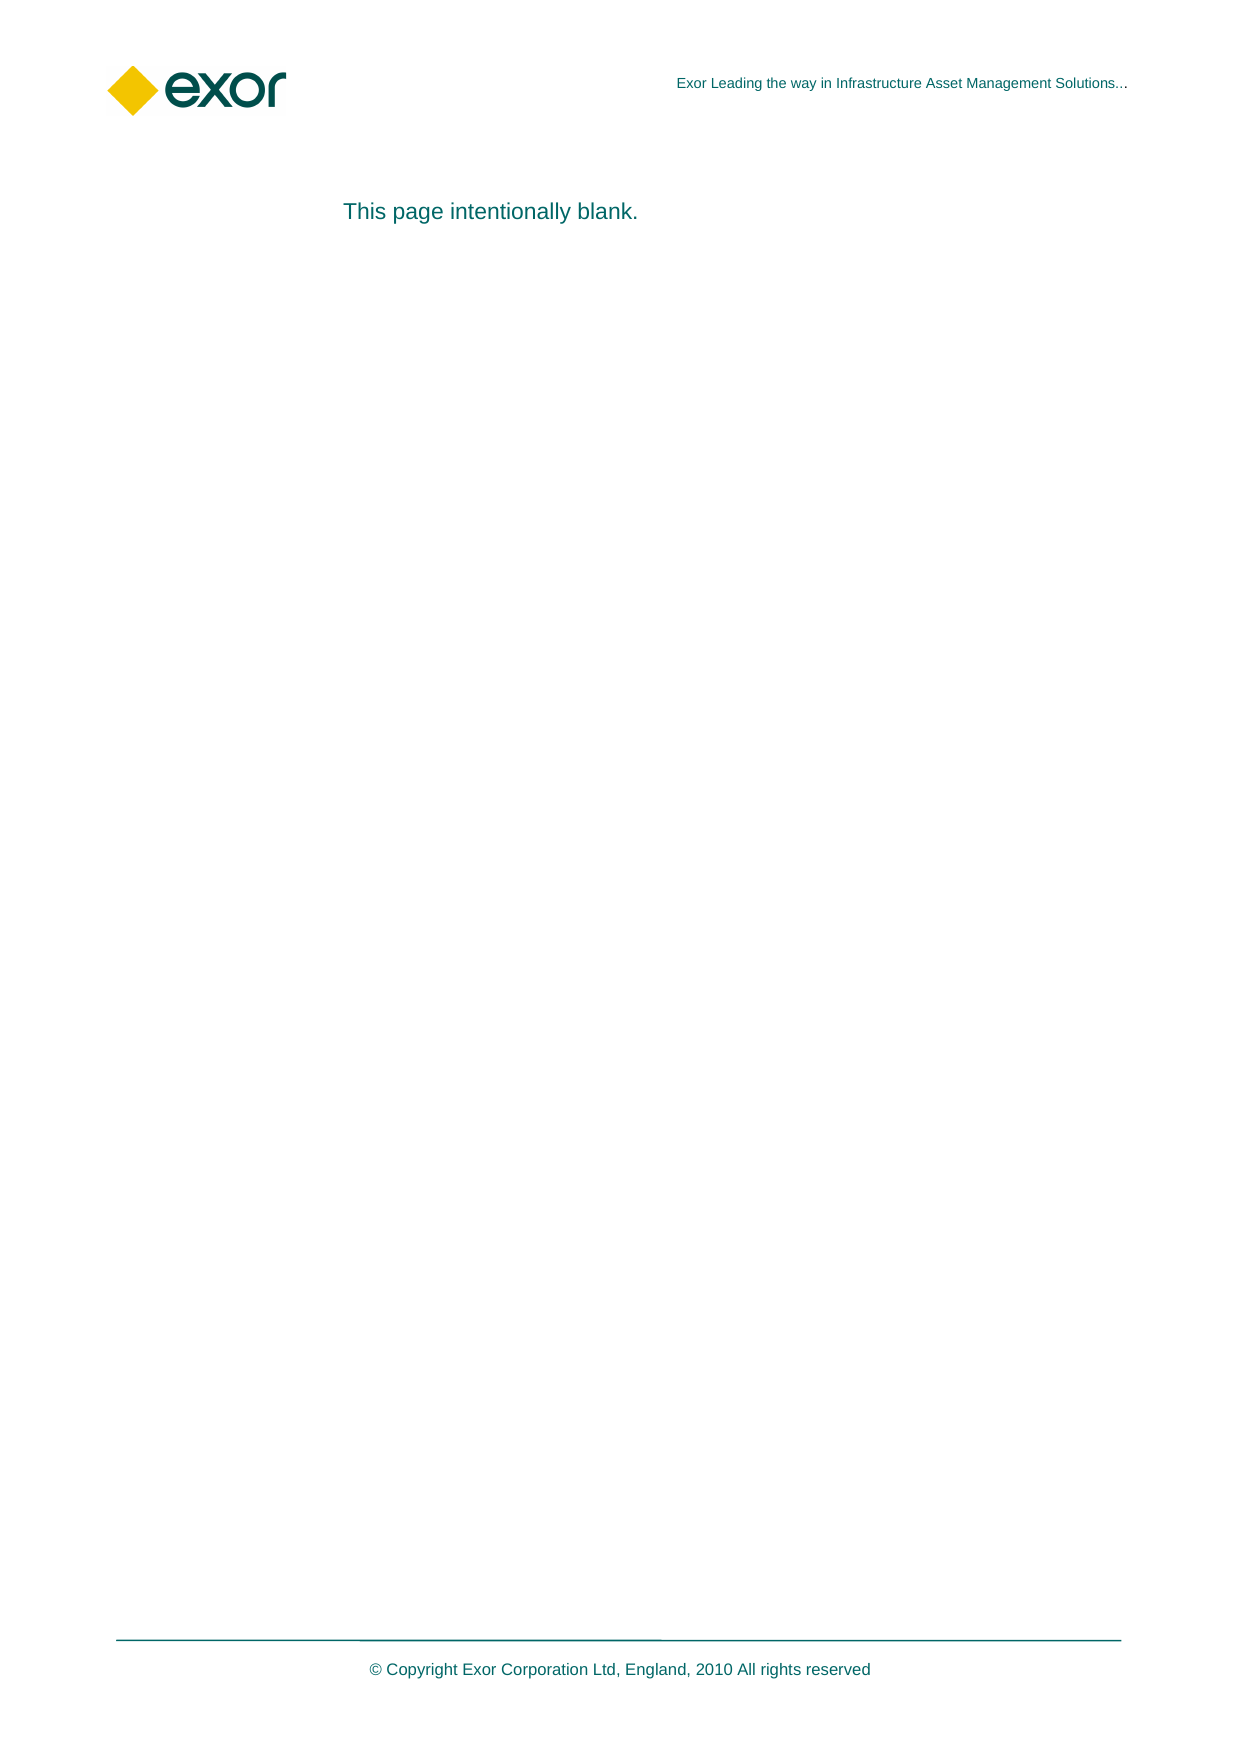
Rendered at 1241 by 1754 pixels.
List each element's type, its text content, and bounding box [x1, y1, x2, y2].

picture [106, 66, 287, 116]
text This page intentionally blank. [334, 198, 1128, 224]
